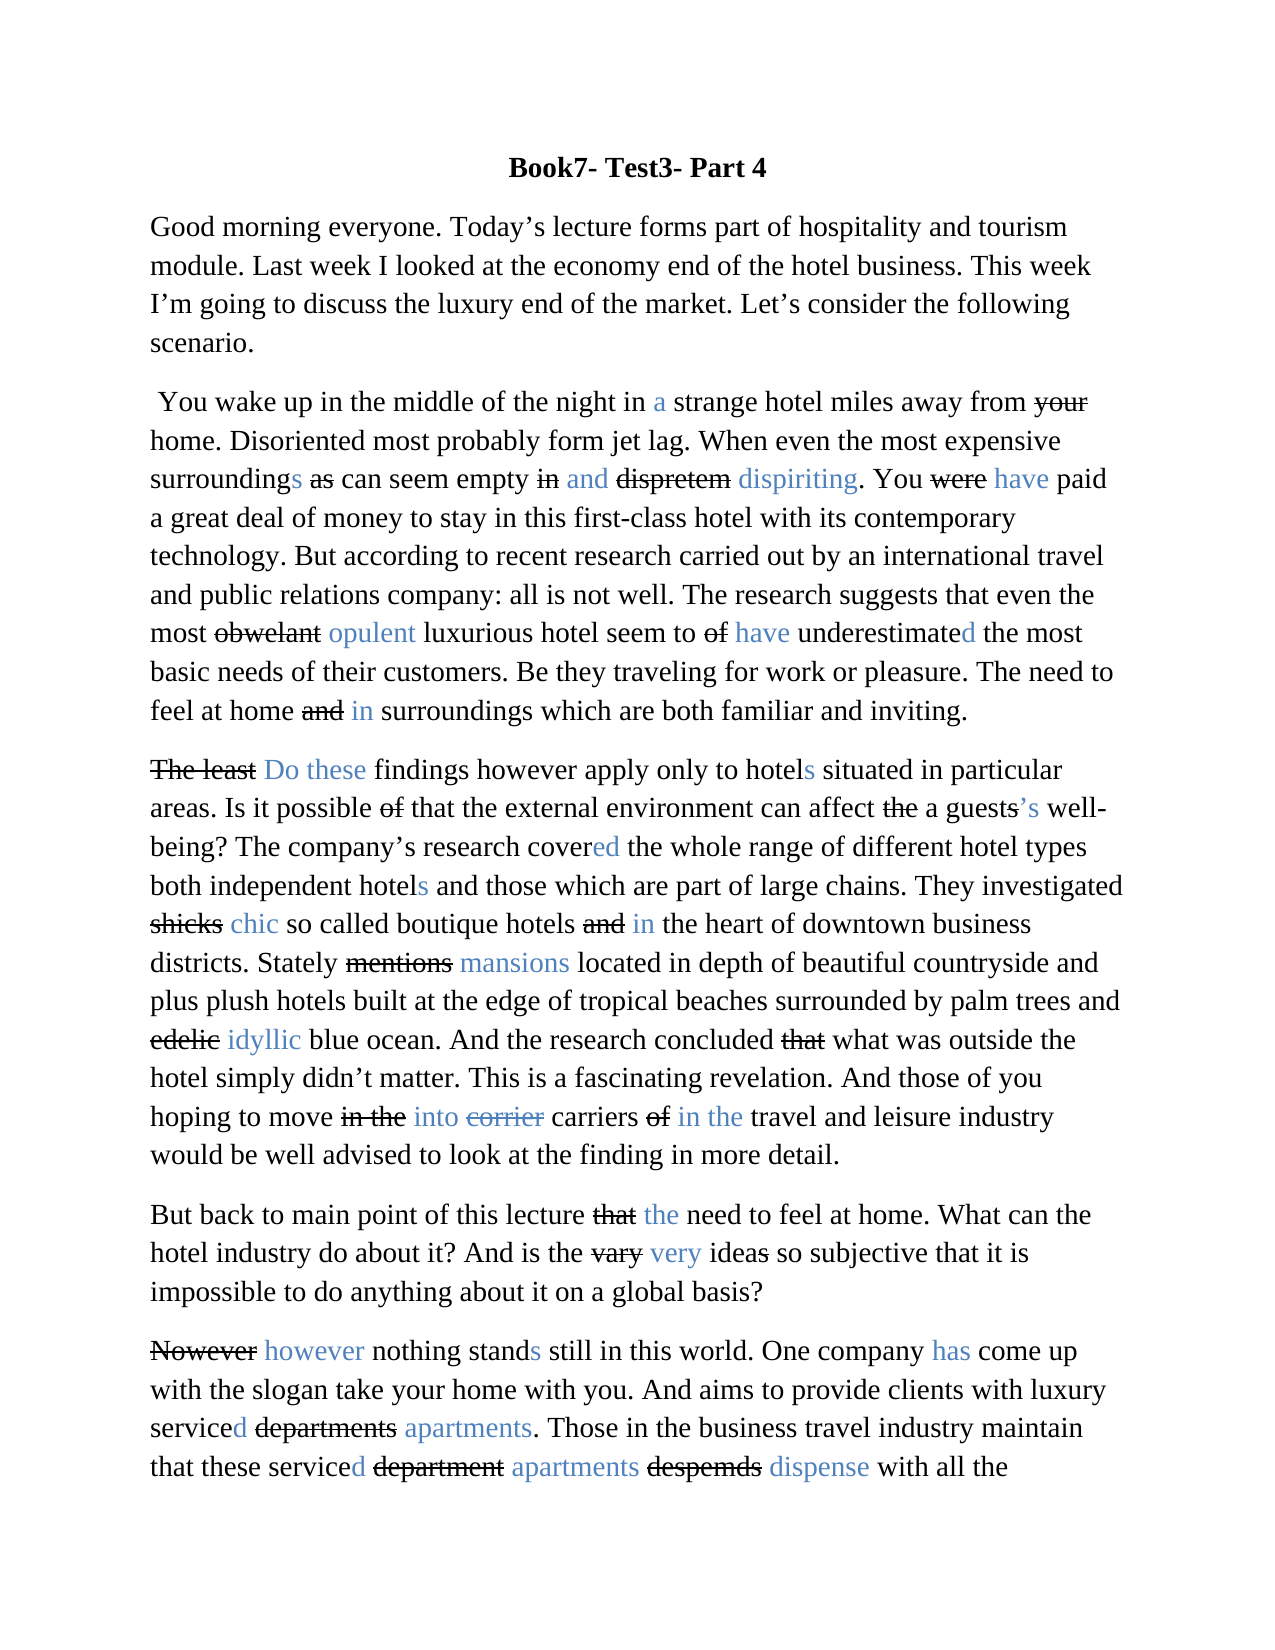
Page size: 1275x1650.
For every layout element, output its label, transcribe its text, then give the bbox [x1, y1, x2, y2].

text But back to main point of this lecture that the need to feel at home. What can the hotel industry do about it? And is the vary very ideas so subjective that it is impossible to do anything about it on a global basis? [150, 1197, 1125, 1307]
text You wake up in the middle of the night in a strange hotel miles away from your home. Disoriented most probably form jet lag. When even the most expensive surroundings as can seem empty in and dispretem dispiriting. You were have paid a great deal of money to stay in this first-class hotel with its contemporary technology. But according to recent research carried out by an international travel and public relations company: all is not well. The research suggests that even the most obwelant opulent luxurious hotel seem to of have underestimated the most basic needs of their customers. Be they traveling for work or pleasure. The need to feel at home and in surroundings which are both familiar and inviting. [150, 384, 1125, 726]
text The least Do these findings however apply only to hotels situated in particular areas. Is it possible of that the external environment can affect the a guests’s well-being? The company’s research covered the whole range of different hotel types both independent hotels and those which are part of large chains. They investigated shicks chic so called boutique hotels and in the heart of downtown business districts. Stately mentions mansions located in depth of beautiful countryside and plus plush hotels built at the edge of tropical beaches surrounded by palm trees and edelic idyllic blue ocean. And the research concluded that what was outside the hotel simply didn’t matter. This is a fascinating revelation. And those of you hoping to move in the into corrier carriers of in the travel and leisure industry would be well advised to look at the finding in more detail. [150, 752, 1125, 1171]
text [150, 1333, 1125, 1482]
text Good morning everyone. Today’s lecture forms part of hospitality and tourism module. Last week I looked at the economy end of the hotel business. This week I’m going to discuss the luxury end of the market. Let’s consider the following scenario. [150, 209, 1125, 358]
text Book7- Test3- Part 4 [150, 150, 1125, 183]
